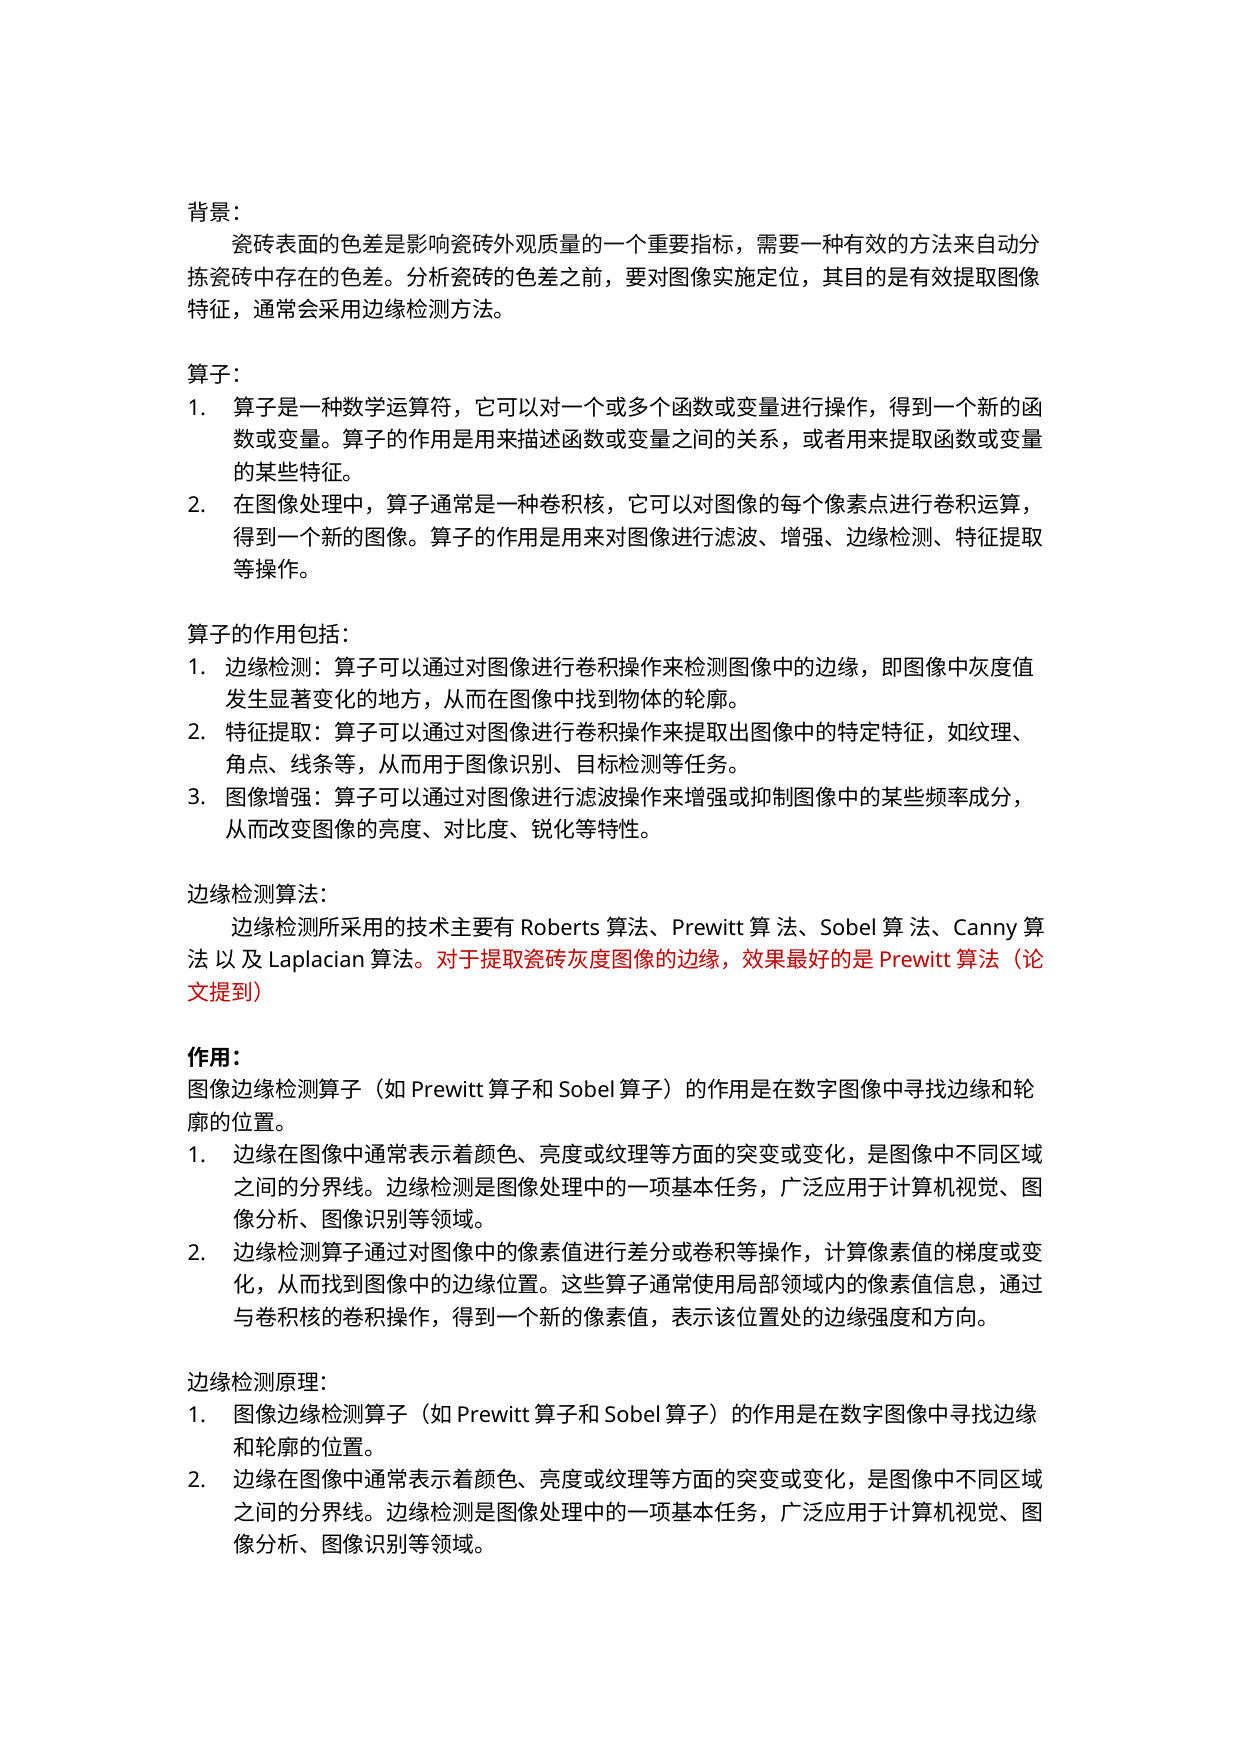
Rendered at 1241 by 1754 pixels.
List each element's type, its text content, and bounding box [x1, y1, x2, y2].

text 算子的作用包括： [187, 617, 1053, 649]
text 背景： [187, 194, 1053, 227]
list 图像边缘检测算子（如Prewitt算子和Sobel算子）的作用是在数字图像中寻找边缘和轮廓的位置。 [187, 1397, 1053, 1462]
list 算子是一种数学运算符，它可以对一个或多个函数或变量进行操作，得到一个新的函数或变量。算子的作用是用来描述函数或变量之间的关系，或者用来提取函数或变量的某些特征。 [187, 389, 1053, 487]
text 边缘检测原理： [187, 1364, 1053, 1397]
list 特征提取：算子可以通过对图像进行卷积操作来提取出图像中的特定特征，如纹理、角点、线条等，从而用于图像识别、目标检测等任务。 [187, 714, 1053, 779]
text 边缘检测算法： [187, 877, 1053, 909]
list 边缘检测：算子可以通过对图像进行卷积操作来检测图像中的边缘，即图像中灰度值发生显著变化的地方，从而在图像中找到物体的轮廓。 [187, 649, 1053, 714]
text 瓷砖表面的色差是影响瓷砖外观质量的一个重要指标，需要一种有效的方法来自动分拣瓷砖中存在的色差。分析瓷砖的色差之前，要对图像实施定位，其目的是有效提取图像特征，通常会采用边缘检测方法。 [187, 227, 1053, 324]
list 边缘在图像中通常表示着颜色、亮度或纹理等方面的突变或变化，是图像中不同区域之间的分界线。边缘检测是图像处理中的一项基本任务，广泛应用于计算机视觉、图像分析、图像识别等领域。 [187, 1462, 1053, 1559]
list 边缘在图像中通常表示着颜色、亮度或纹理等方面的突变或变化，是图像中不同区域之间的分界线。边缘检测是图像处理中的一项基本任务，广泛应用于计算机视觉、图像分析、图像识别等领域。 [187, 1137, 1053, 1234]
text 算子： [187, 357, 1053, 389]
text 图像边缘检测算子（如Prewitt算子和Sobel算子）的作用是在数字图像中寻找边缘和轮廓的位置。 [187, 1072, 1053, 1137]
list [187, 1234, 1053, 1332]
text 边缘检测所采用的技术主要有Roberts 算法、Prewitt 算 法、Sobel 算 法、Canny 算 法 以 及 Laplacian 算法。对于提取瓷砖灰度图像的边缘，效果最好的是 Prewitt 算法（论文提到） [187, 909, 1053, 1007]
text 作用： [187, 1039, 1053, 1072]
list 图像增强：算子可以通过对图像进行滤波操作来增强或抑制图像中的某些频率成分，从而改变图像的亮度、对比度、锐化等特性。 [187, 779, 1053, 844]
list 在图像处理中，算子通常是一种卷积核，它可以对图像的每个像素点进行卷积运算，得到一个新的图像。算子的作用是用来对图像进行滤波、增强、边缘检测、特征提取等操作。 [187, 487, 1053, 584]
